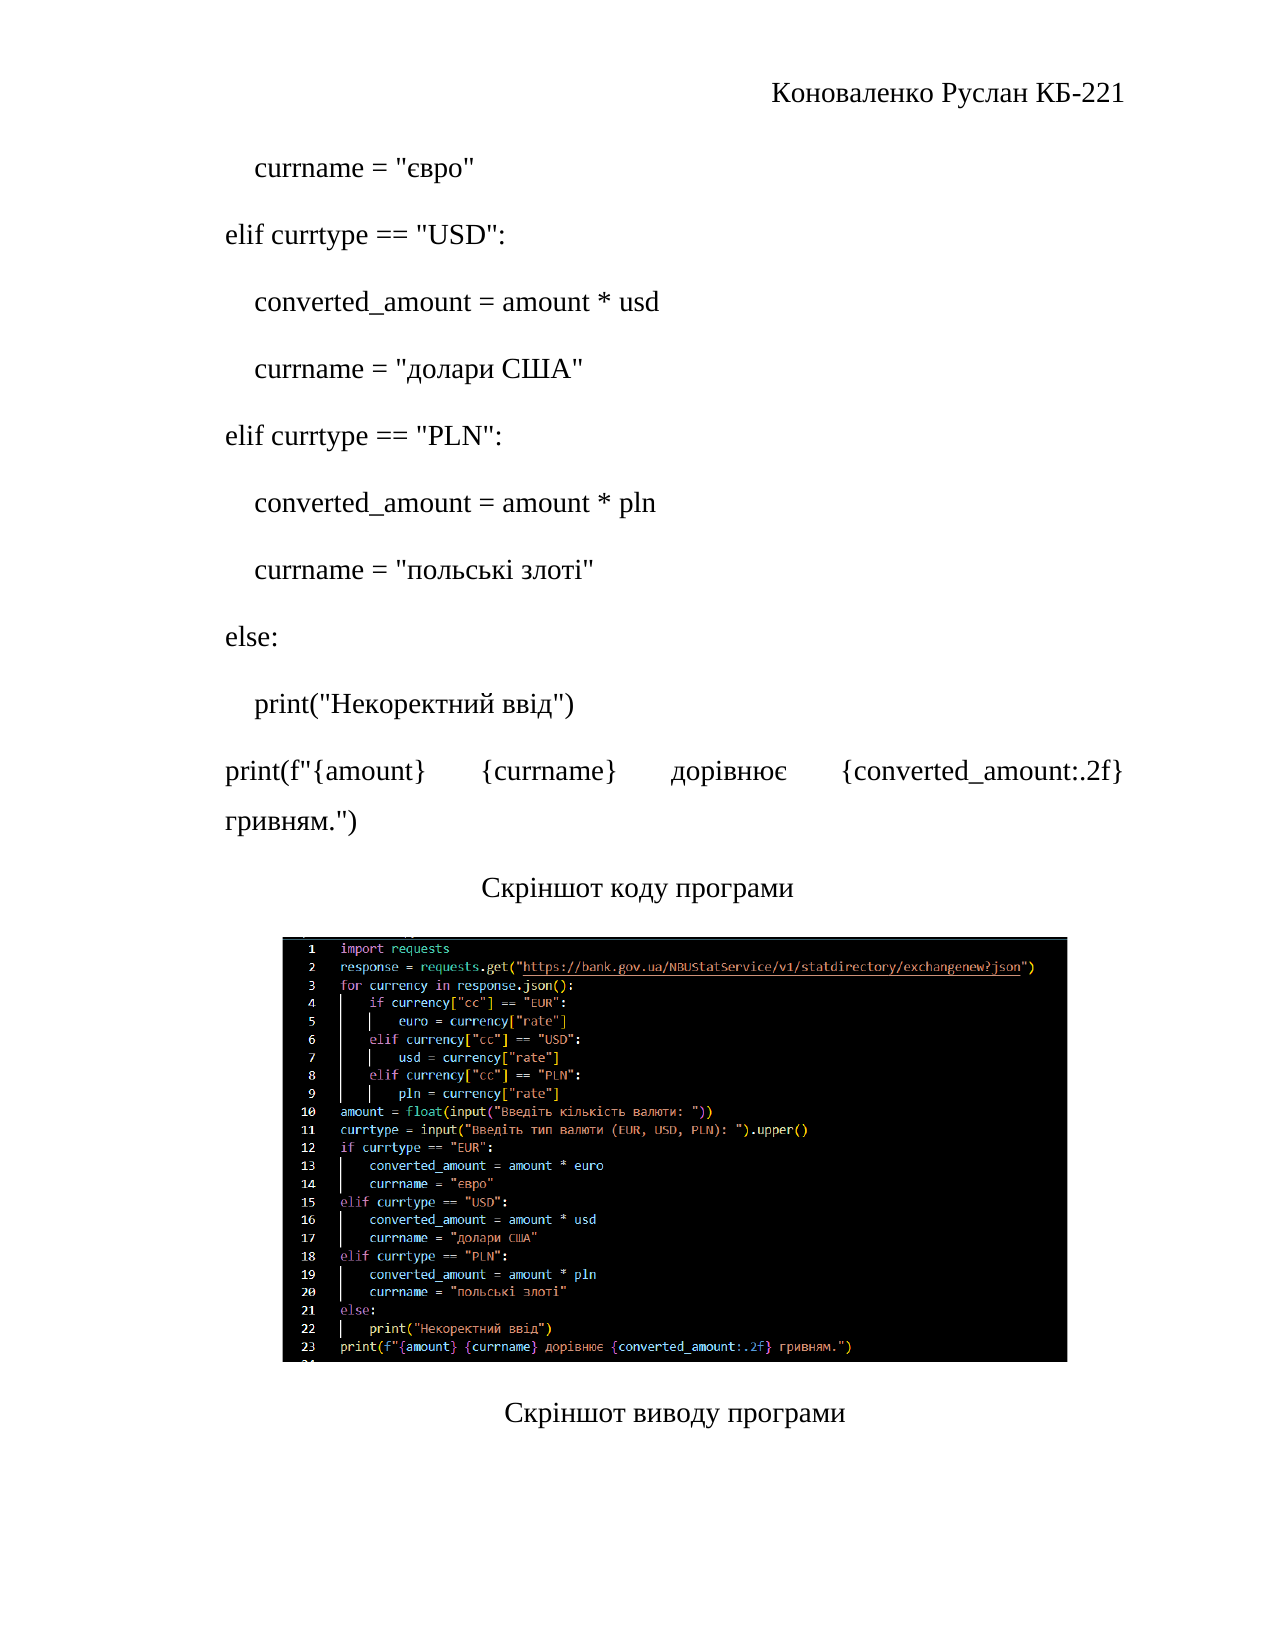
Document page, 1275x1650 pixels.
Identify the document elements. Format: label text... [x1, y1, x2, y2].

text converted_amount = amount * usd [225, 284, 1125, 317]
text Скріншот виводу програми [150, 1396, 1125, 1429]
text currname = "долари США" [225, 351, 1125, 384]
text print("Некоректний ввід") [225, 686, 1125, 719]
text currname = "євро" [225, 150, 1125, 183]
text else: [225, 619, 1125, 652]
text print(f"{amount} {currname} дорівнює {converted_amount:.2f} гривням.") [225, 753, 1125, 837]
text elif currtype == "PLN": [225, 418, 1125, 451]
text Скріншот коду програми [150, 870, 1125, 904]
text elif currtype == "USD": [225, 217, 1125, 251]
picture [282, 937, 1068, 1362]
text converted_amount = amount * pln [225, 485, 1125, 518]
text currname = "польські злоті" [225, 552, 1125, 585]
